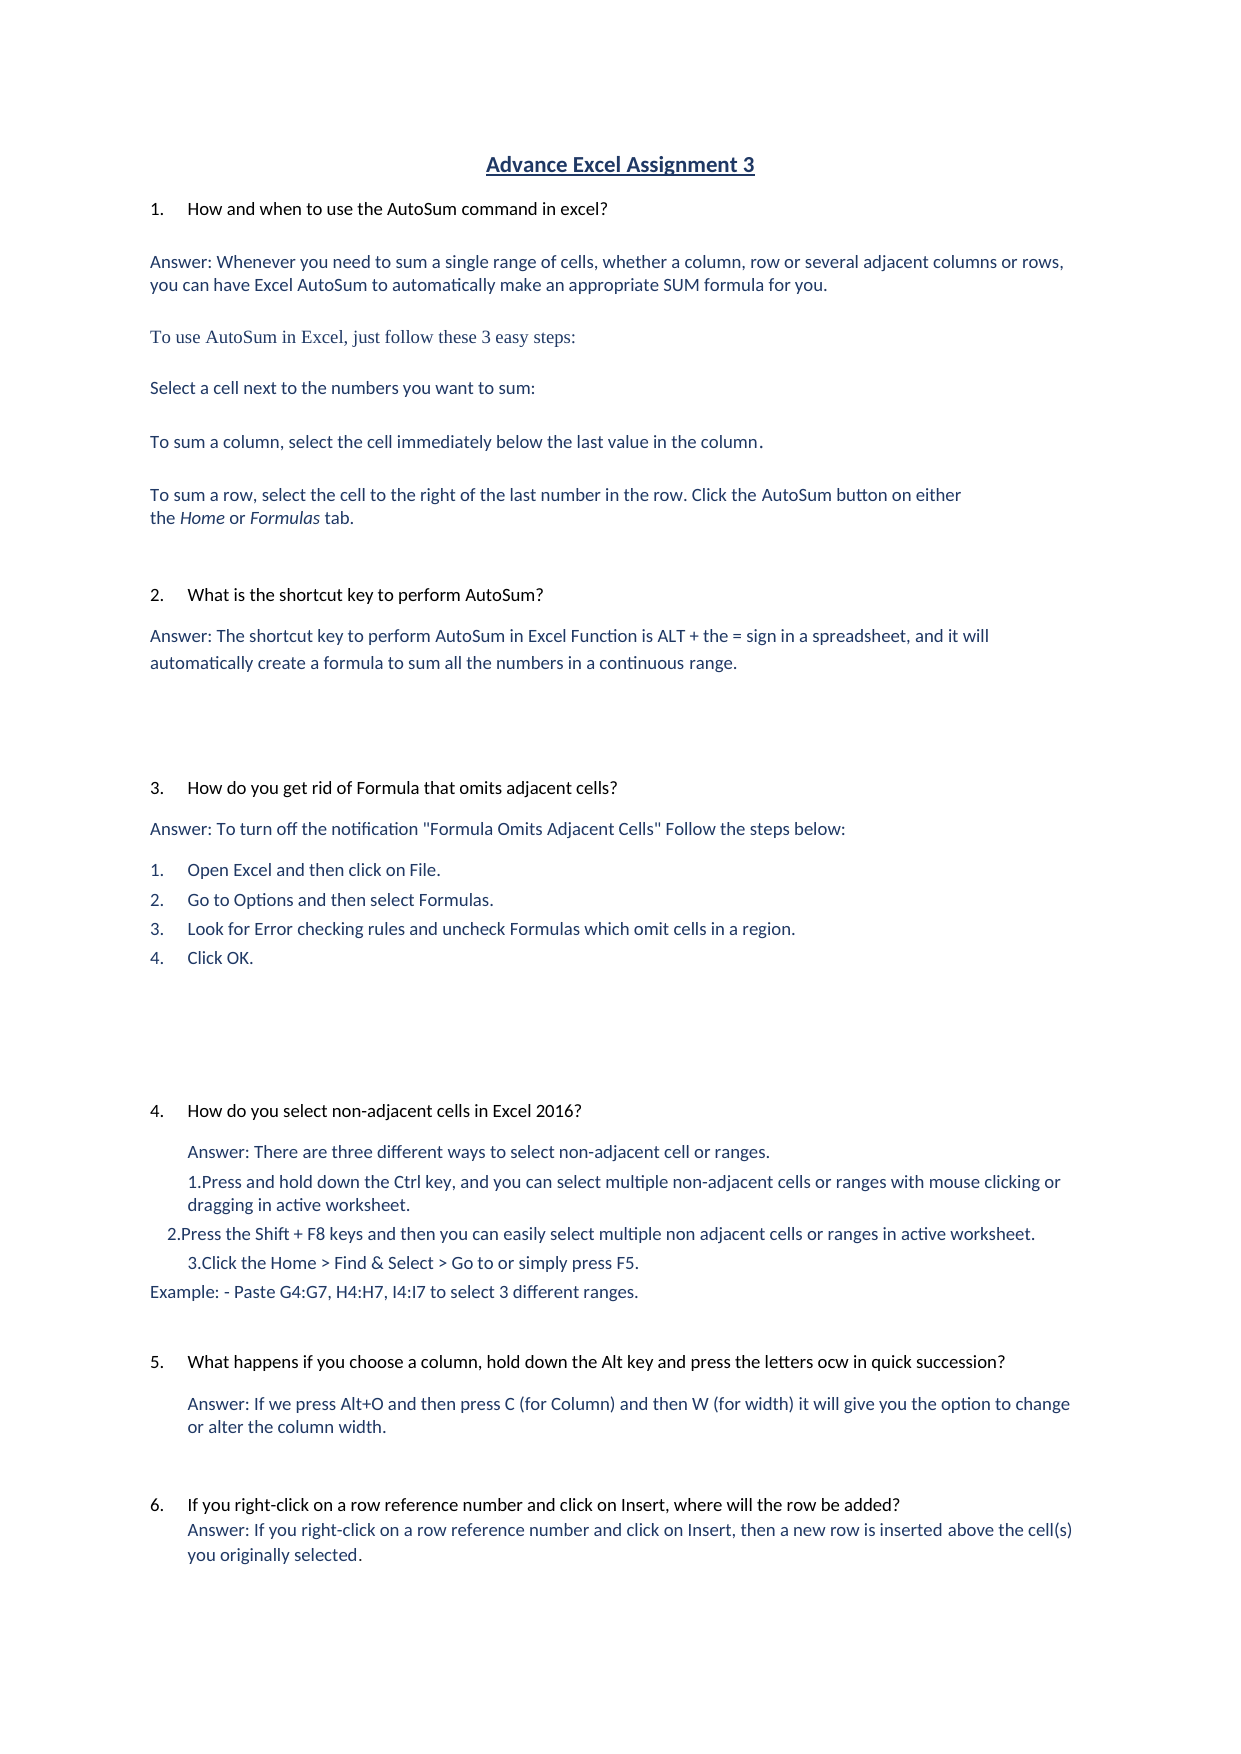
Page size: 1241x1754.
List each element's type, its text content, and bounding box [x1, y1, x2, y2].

text Advance Excel Assignment 3 [150, 150, 1090, 178]
list How do you select non-adjacent cells in Excel 2016? [150, 1099, 1090, 1122]
list What happens if you choose a column, hold down the Alt key and press the letters ocw in quick succession? [150, 1351, 1090, 1374]
text 1.Press and hold down the Ctrl key, and you can select multiple non-adjacent cells or ranges with mouse clicking or dragging in active worksheet. [187, 1170, 1090, 1216]
text 2.Press the Shift + F8 keys and then you can easily select multiple non adjacent cells or ranges in active worksheet. [150, 1222, 1090, 1245]
list Open Excel and then click on File. [150, 858, 1090, 881]
text To sum a column, select the cell immediately below the last value in the column. [150, 428, 1090, 454]
text To use AutoSum in Excel, just follow these 3 easy steps: [150, 326, 1090, 347]
text Answer: The shortcut key to perform AutoSum in Excel Function is ALT + the = sign in a spreadsheet, and it will automatically create a formula to sum all the numbers in a continuous range. [150, 624, 1090, 674]
list Go to Options and then select Formulas. [150, 888, 1090, 911]
text Select a cell next to the numbers you want to sum: [150, 376, 1090, 399]
text 3.Click the Home > Find & Select > Go to or simply press F5. [187, 1251, 1090, 1274]
list Answer: If you right-click on a row reference number and click on Insert, then a new row is inserted above the cell(s) you originally selected. [187, 1518, 1090, 1566]
text Example: - Paste G4:G7, H4:H7, I4:I7 to select 3 different ranges. [150, 1280, 1090, 1303]
text Answer: There are three different ways to select non-adjacent cell or ranges. [187, 1141, 1090, 1163]
text Answer: If we press Alt+O and then press C (for Column) and then W (for width) it will give you the option to change or alter the column width. [187, 1392, 1090, 1438]
list How do you get rid of Formula that omits adjacent cells? [150, 776, 1090, 799]
text Answer: Whenever you need to sum a single range of cells, whether a column, row or several adjacent columns or rows, you can have Excel AutoSum to automatically make an appropriate SUM formula for you. [150, 251, 1090, 297]
text Answer: To turn off the notification "Formula Omits Adjacent Cells" Follow the steps below: [150, 817, 1090, 840]
list If you right-click on a row reference number and click on Insert, where will the row be added? [150, 1493, 1090, 1516]
list How and when to use the AutoSum command in excel? [150, 197, 1090, 220]
text To sum a row, select the cell to the right of the last number in the row. Click the AutoSum button on either the Home or Formulas tab. [150, 483, 1090, 529]
list Click OK. [150, 946, 1090, 969]
list What is the shortcut key to perform AutoSum? [150, 583, 1090, 606]
list Look for Error checking rules and uncheck Formulas which omit cells in a region. [150, 917, 1090, 940]
